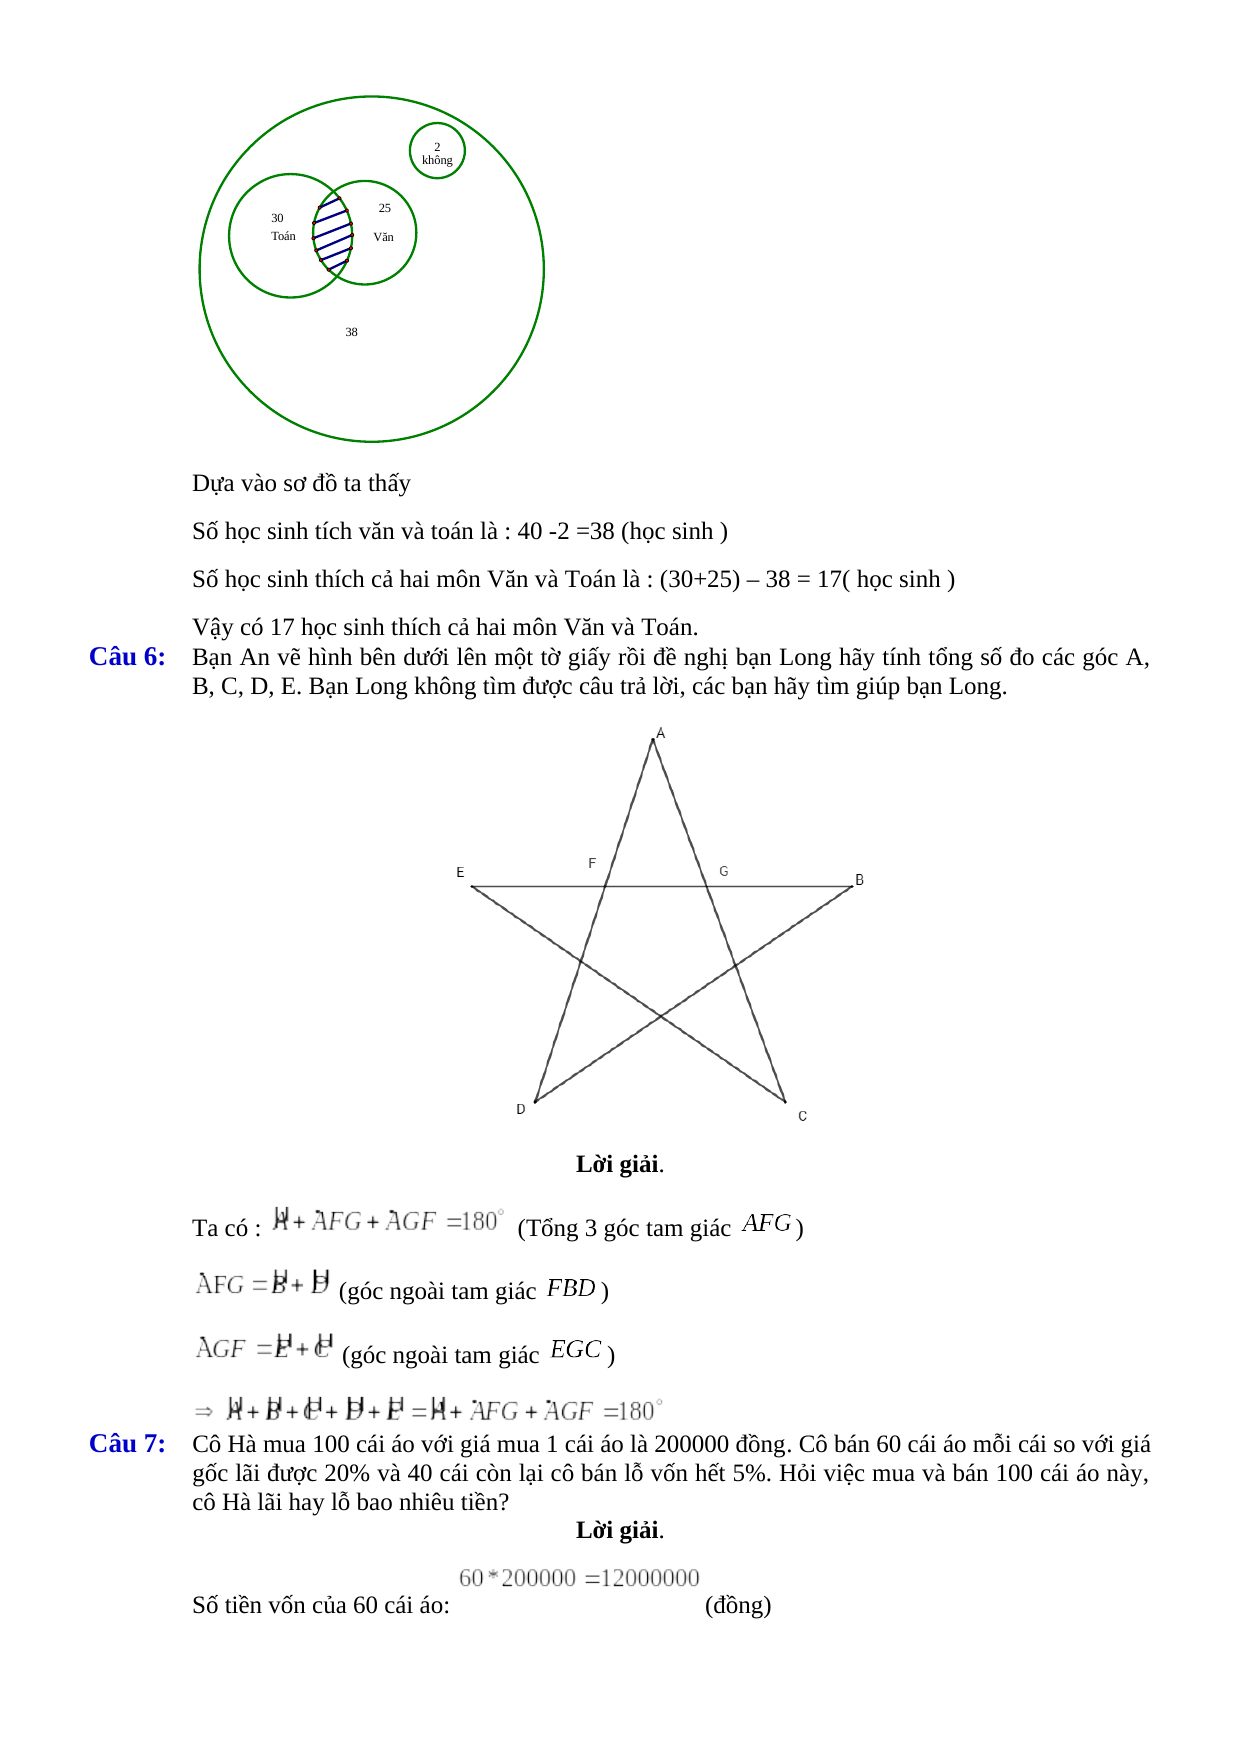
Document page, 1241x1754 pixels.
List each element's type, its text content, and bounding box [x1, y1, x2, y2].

text Số học sinh tích văn và toán là : 40 -2 =38 (học sinh ) [192, 516, 1152, 545]
list Cô Hà mua 100 cái áo với giá mua 1 cái áo là 200000 đồng. Cô bán 60 cái áo mỗi cái so với giá gốc lãi được 20% và 40 cái còn lại cô bán lỗ vốn hết 5%. Hỏi việc mua và bán 100 cái áo này, cô Hà lãi hay lỗ bao nhiêu tiền? [89, 1427, 1152, 1515]
text Số tiền vốn của 60 cái áo: (đồng) [192, 1563, 1152, 1619]
picture [411, 700, 932, 1150]
text (góc ngoài tam giác ) [192, 1324, 1152, 1369]
text Số học sinh thích cả hai môn Văn và Toán là : (30+25) – 38 = 17( học sinh ) [192, 564, 1152, 593]
text Lời giải. [89, 1149, 1152, 1178]
list Vậy có 17 học sinh thích cả hai môn Văn và Toán. [192, 612, 1152, 640]
text Ta có : (Tổng 3 góc tam giác ) [192, 1197, 1152, 1242]
text Lời giải. [89, 1515, 1152, 1544]
list Bạn An vẽ hình bên dưới lên một tờ giấy rồi đề nghị bạn Long hãy tính tổng số đo các góc A, B, C, D, E. Bạn Long không tìm được câu trả lời, các bạn hãy tìm giúp bạn Long. [89, 640, 1152, 700]
text (góc ngoài tam giác ) [192, 1261, 1152, 1305]
text Dựa vào sơ đồ ta thấy [192, 468, 1152, 497]
